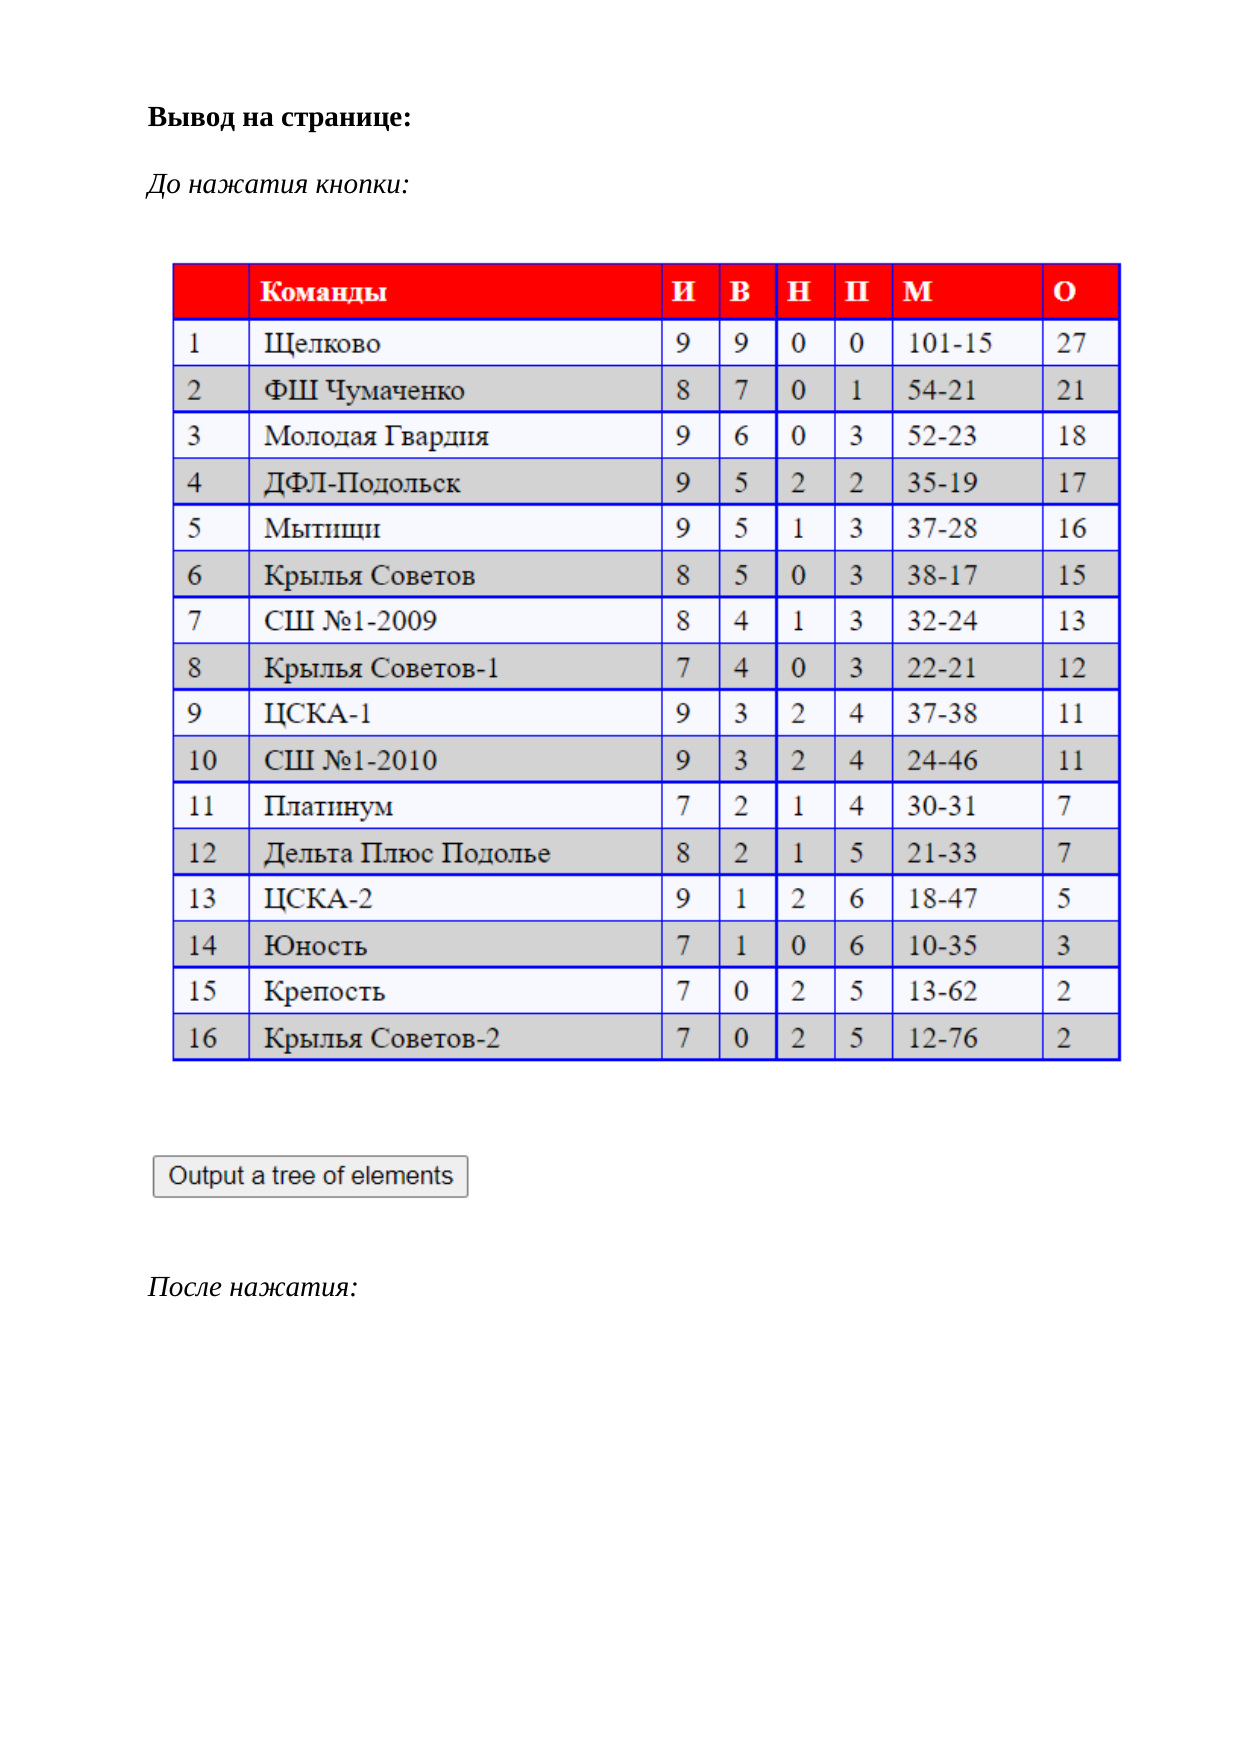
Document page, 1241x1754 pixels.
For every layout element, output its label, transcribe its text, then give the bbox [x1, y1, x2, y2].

text До нажатия кнопки: [148, 166, 1181, 200]
text После нажатия: [148, 1269, 1181, 1302]
picture [147, 233, 1182, 1236]
text Вывод на странице: [148, 99, 1181, 133]
